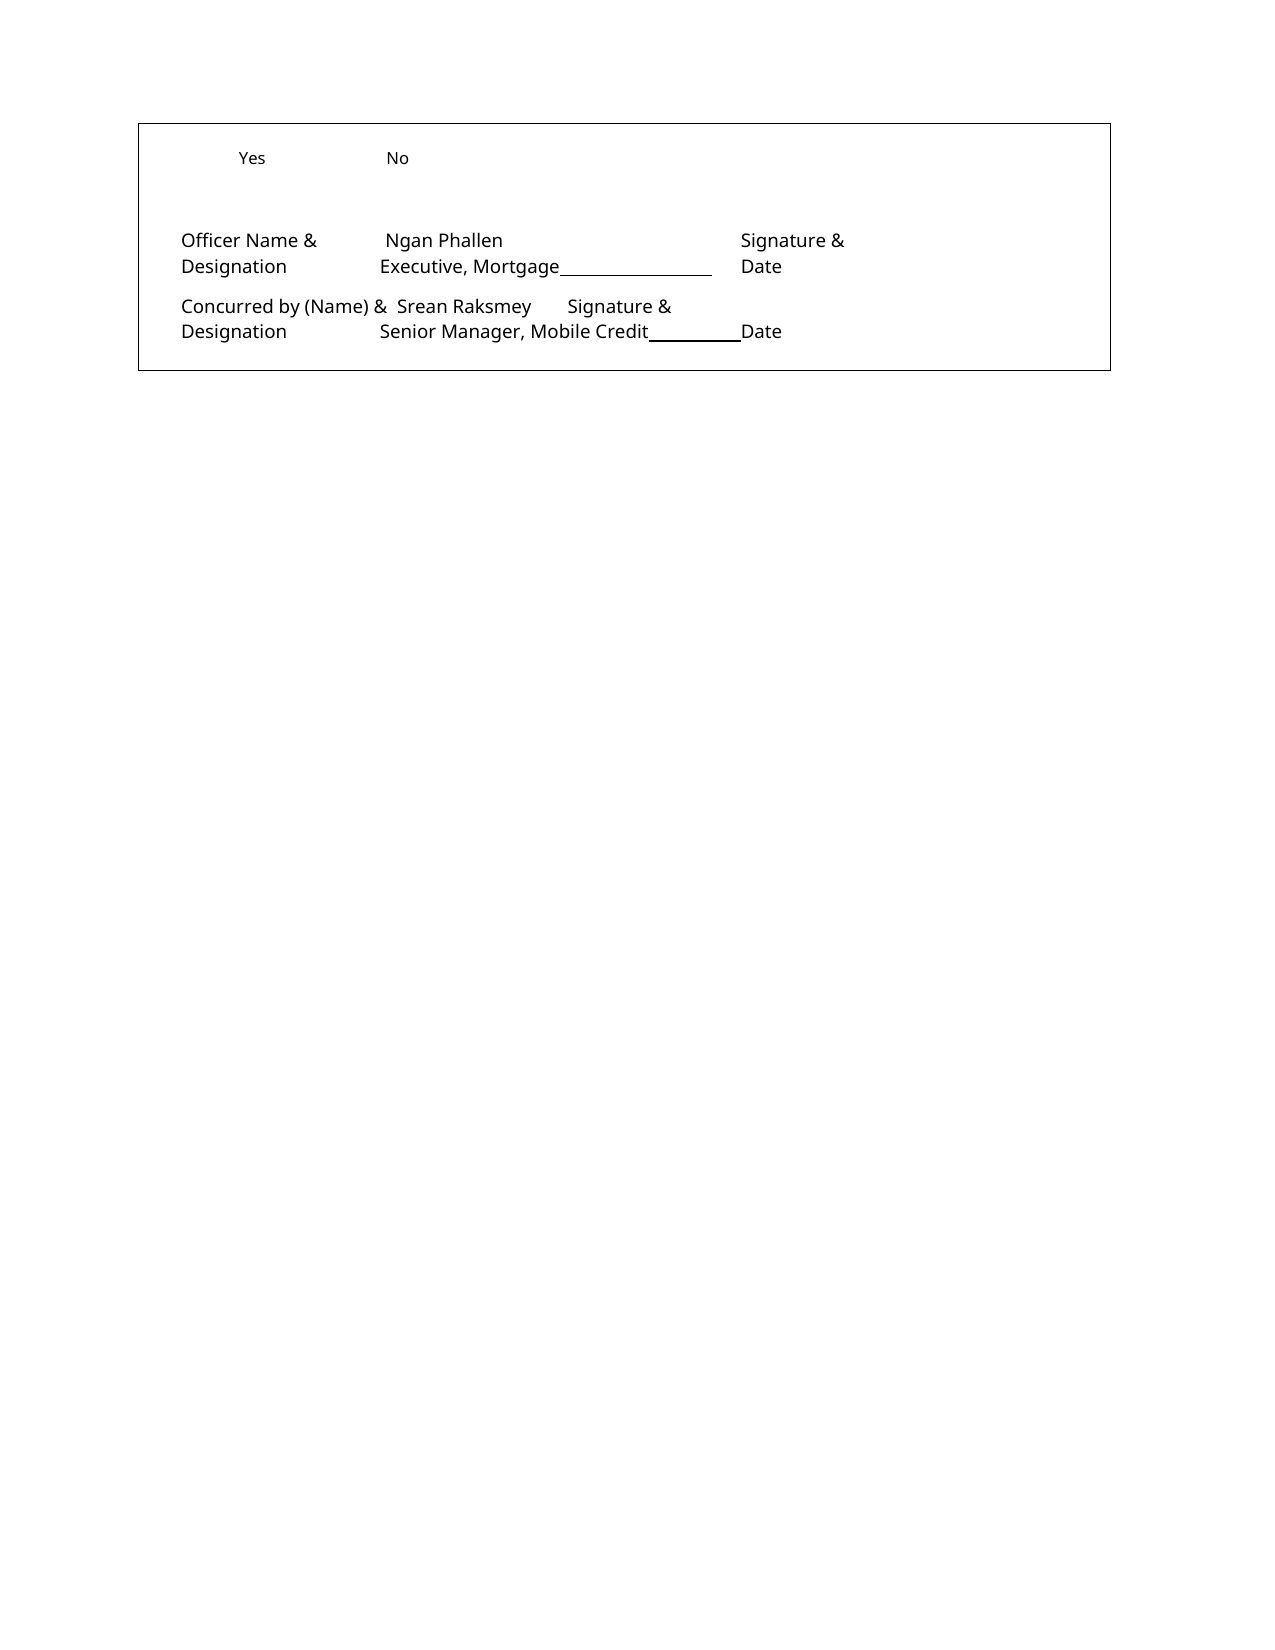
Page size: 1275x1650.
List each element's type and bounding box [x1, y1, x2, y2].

table_header [139, 124, 1110, 370]
